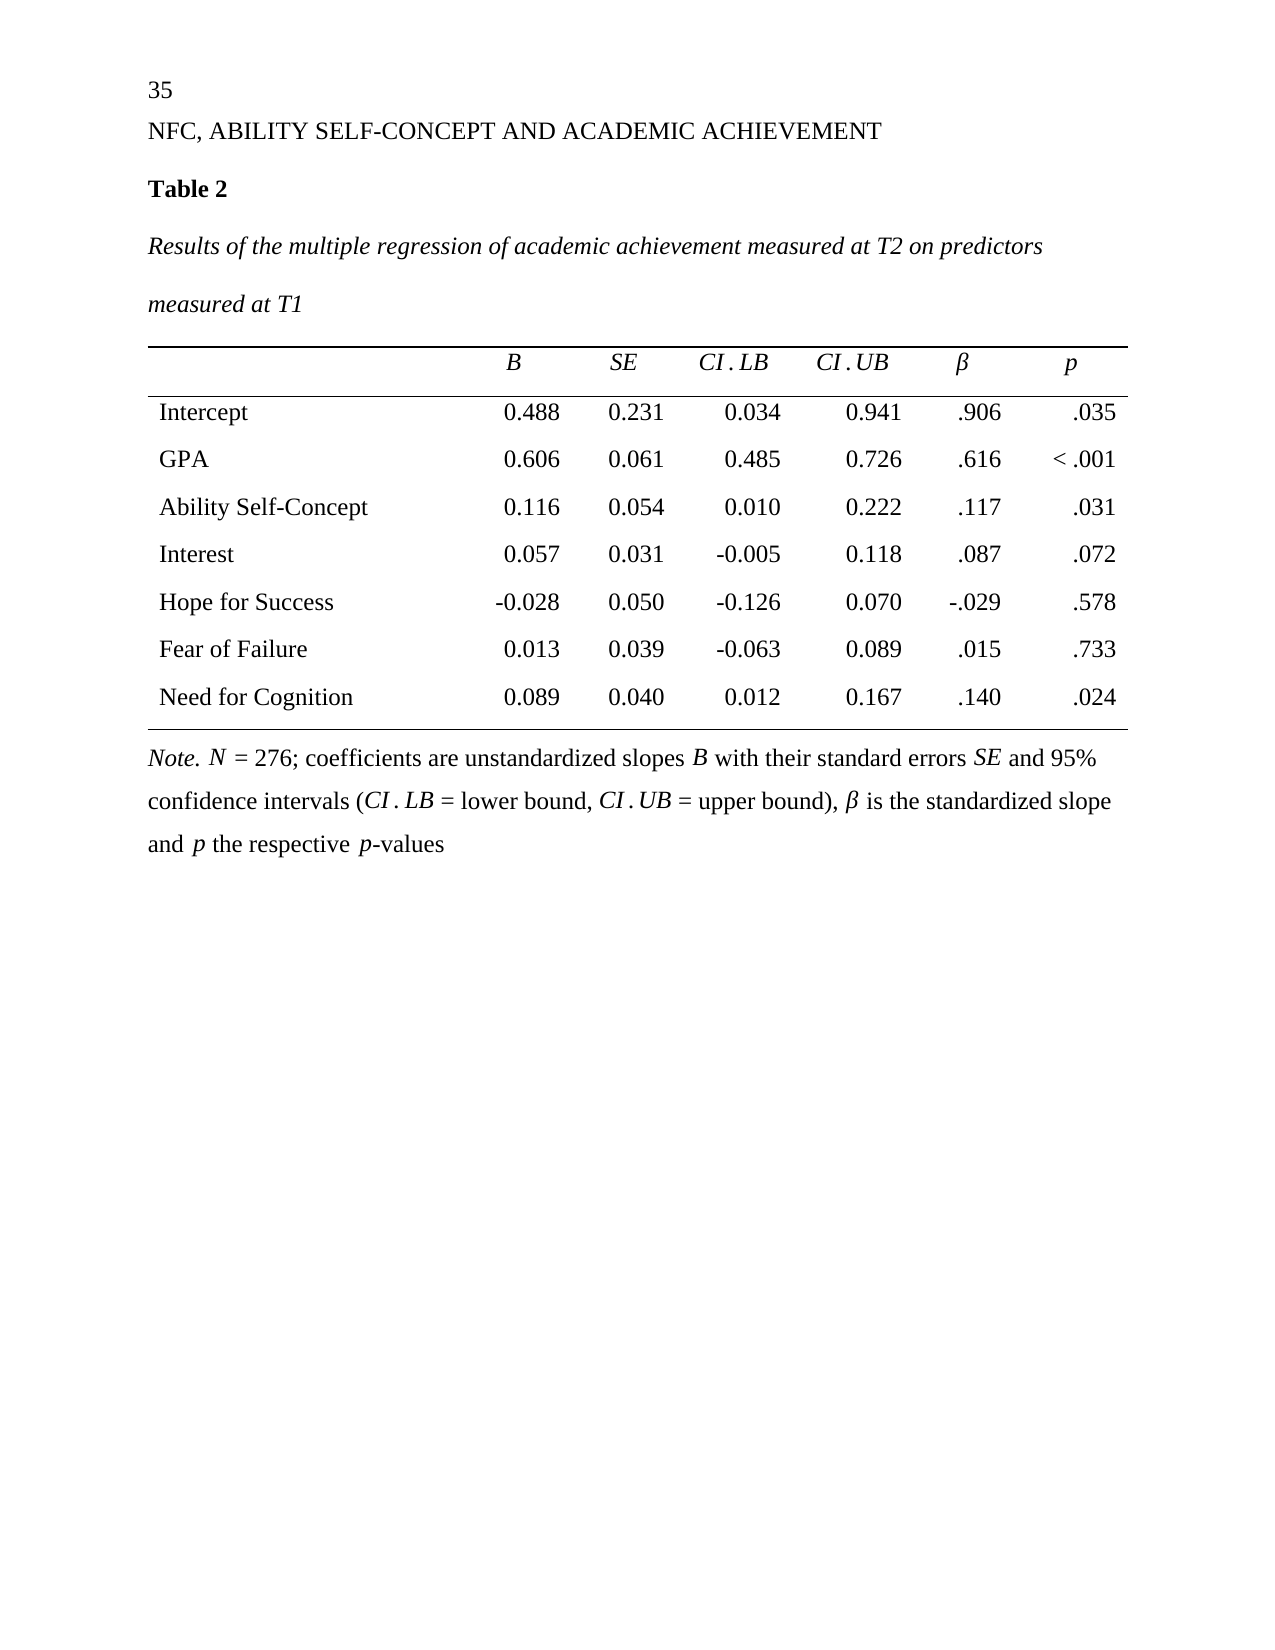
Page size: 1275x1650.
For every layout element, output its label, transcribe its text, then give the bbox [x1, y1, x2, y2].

table_cell 0.013 [455, 634, 571, 682]
table_cell 0.070 [792, 587, 913, 634]
table_cell .031 [1012, 492, 1127, 539]
table_cell -0.063 [675, 634, 792, 682]
table_cell 0.057 [455, 539, 571, 587]
text Table 2 [148, 174, 1127, 202]
table_cell 0.089 [792, 634, 913, 682]
table_cell 0.031 [571, 539, 675, 587]
table_cell 0.012 [675, 682, 792, 729]
table_cell -0.028 [455, 587, 571, 634]
table_cell 0.034 [675, 397, 792, 444]
text Note. = 276; coefficients are unstandardized slopes with their standard errors and 95% confidence intervals ( = lower bound, = upper bound), is the standardized slope and the respective -values [148, 743, 1127, 858]
table_cell .733 [1012, 634, 1127, 682]
table_cell .578 [1012, 587, 1127, 634]
table_cell Interest [148, 539, 455, 587]
table_cell 0.089 [455, 682, 571, 729]
table_cell .117 [913, 492, 1012, 539]
table_cell .140 [913, 682, 1012, 729]
table_cell 0.040 [571, 682, 675, 729]
table_cell 0.167 [792, 682, 913, 729]
text Results of the multiple regression of academic achievement measured at T2 on predictors measured at T1 [148, 231, 1127, 317]
table_cell -.029 [913, 587, 1012, 634]
table_cell -0.005 [675, 539, 792, 587]
table_header [571, 348, 675, 396]
table_cell 0.606 [455, 444, 571, 492]
table_cell .087 [913, 539, 1012, 587]
table_cell 0.488 [455, 397, 571, 444]
table_header [1012, 348, 1127, 396]
table_cell Need for Cognition [148, 682, 455, 729]
table_cell .035 [1012, 397, 1127, 444]
table_cell 0.039 [571, 634, 675, 682]
table_cell 0.941 [792, 397, 913, 444]
table_header [675, 348, 792, 396]
table_cell 0.231 [571, 397, 675, 444]
table_cell 0.061 [571, 444, 675, 492]
table_cell 0.485 [675, 444, 792, 492]
table_cell GPA [148, 444, 455, 492]
table_cell .015 [913, 634, 1012, 682]
table_cell -0.126 [675, 587, 792, 634]
table_cell 0.116 [455, 492, 571, 539]
table_cell Intercept [148, 397, 455, 444]
table_cell 0.222 [792, 492, 913, 539]
table_cell .906 [913, 397, 1012, 444]
table_cell Fear of Failure [148, 634, 455, 682]
table_header [455, 348, 571, 396]
table_cell 0.118 [792, 539, 913, 587]
table_header [148, 348, 455, 396]
table_cell 0.010 [675, 492, 792, 539]
table_cell Ability Self-Concept [148, 492, 455, 539]
table_cell < .001 [1012, 444, 1127, 492]
table_cell 0.726 [792, 444, 913, 492]
table_cell .616 [913, 444, 1012, 492]
table_cell 0.050 [571, 587, 675, 634]
table_header [792, 348, 913, 396]
table_cell .072 [1012, 539, 1127, 587]
table_cell .024 [1012, 682, 1127, 729]
table_header [913, 348, 1012, 396]
table_cell 0.054 [571, 492, 675, 539]
table_cell Hope for Success [148, 587, 455, 634]
